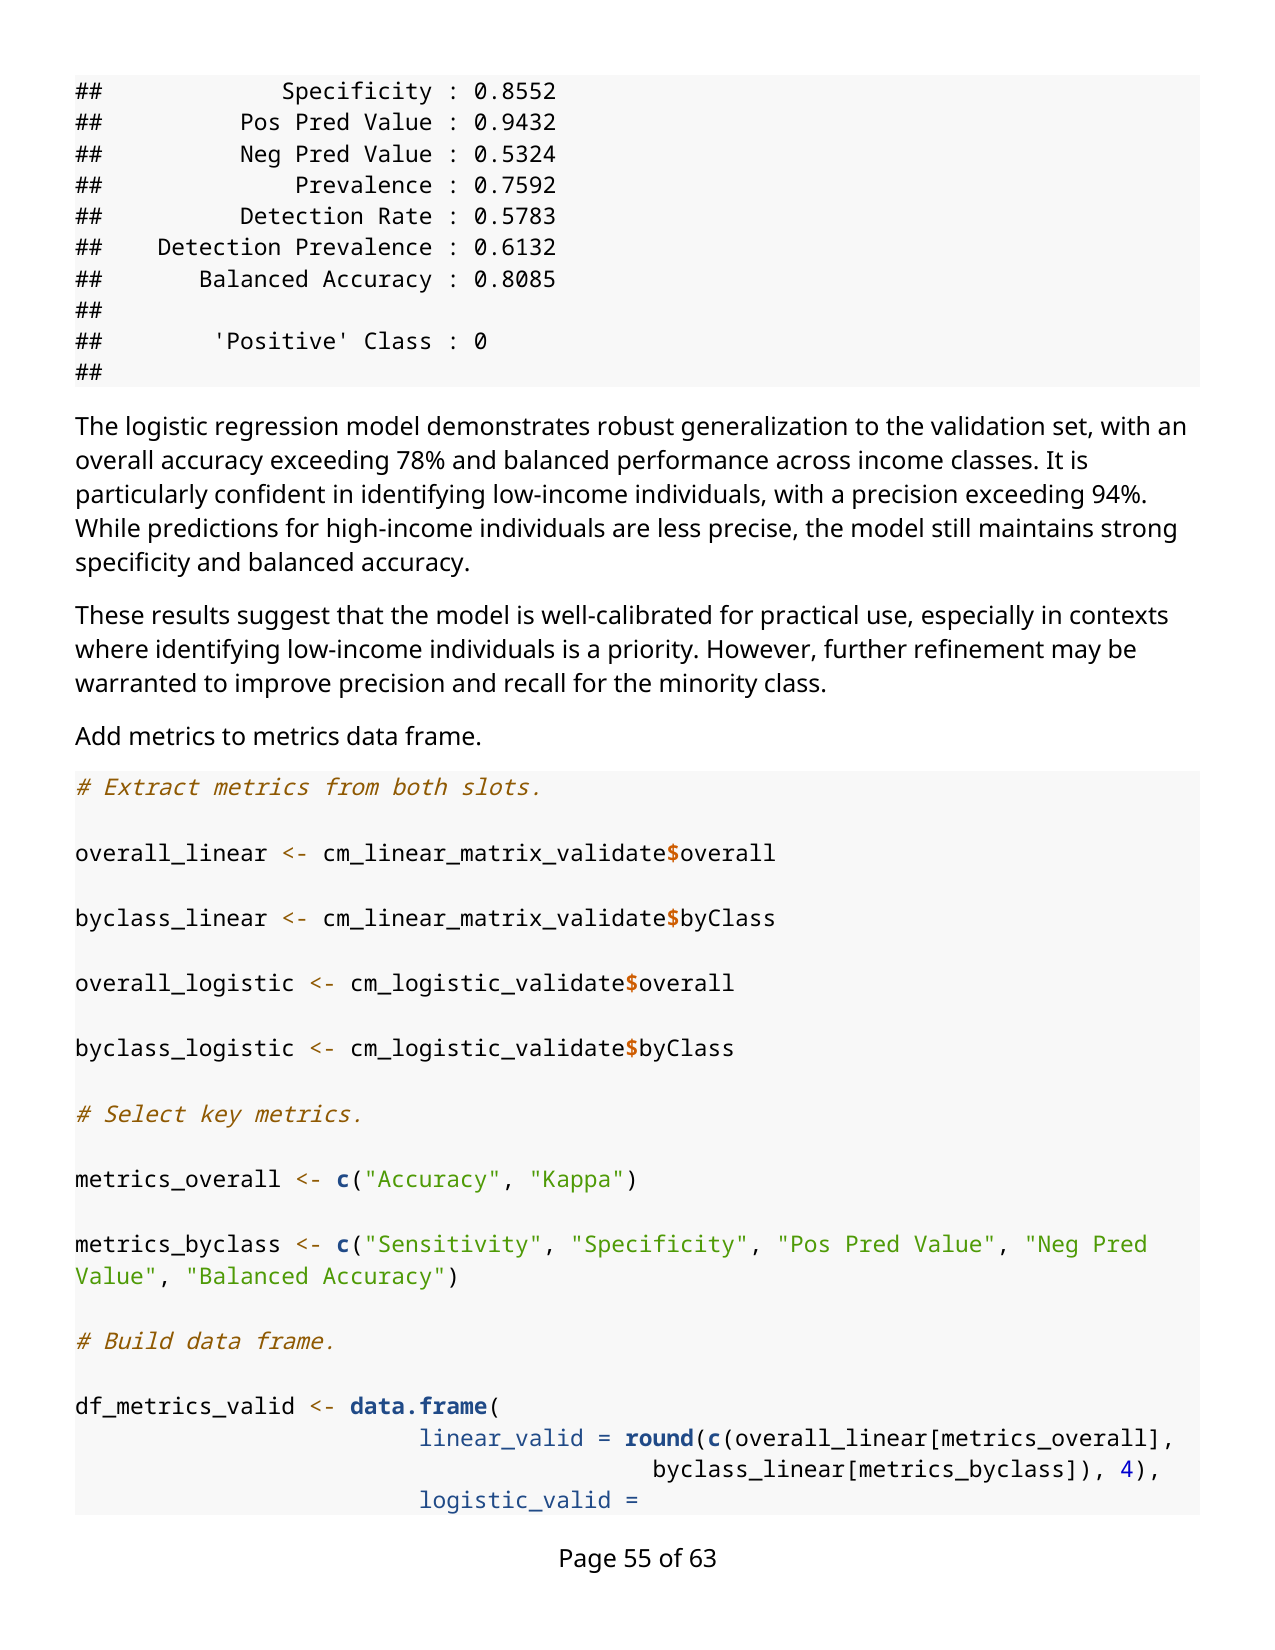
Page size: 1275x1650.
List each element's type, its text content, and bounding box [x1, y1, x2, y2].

text The logistic regression model demonstrates robust generalization to the validation set, with an overall accuracy exceeding 78% and balanced performance across income classes. It is particularly confident in identifying low-income individuals, with a precision exceeding 94%. While predictions for high-income individuals are less precise, the model still maintains strong specificity and balanced accuracy. [75, 408, 1200, 579]
text These results suggest that the model is well-calibrated for practical use, especially in contexts where identifying low-income individuals is a priority. However, further refinement may be warranted to improve precision and recall for the minority class. [75, 597, 1200, 699]
text Add metrics to metrics data frame. [75, 718, 1200, 752]
